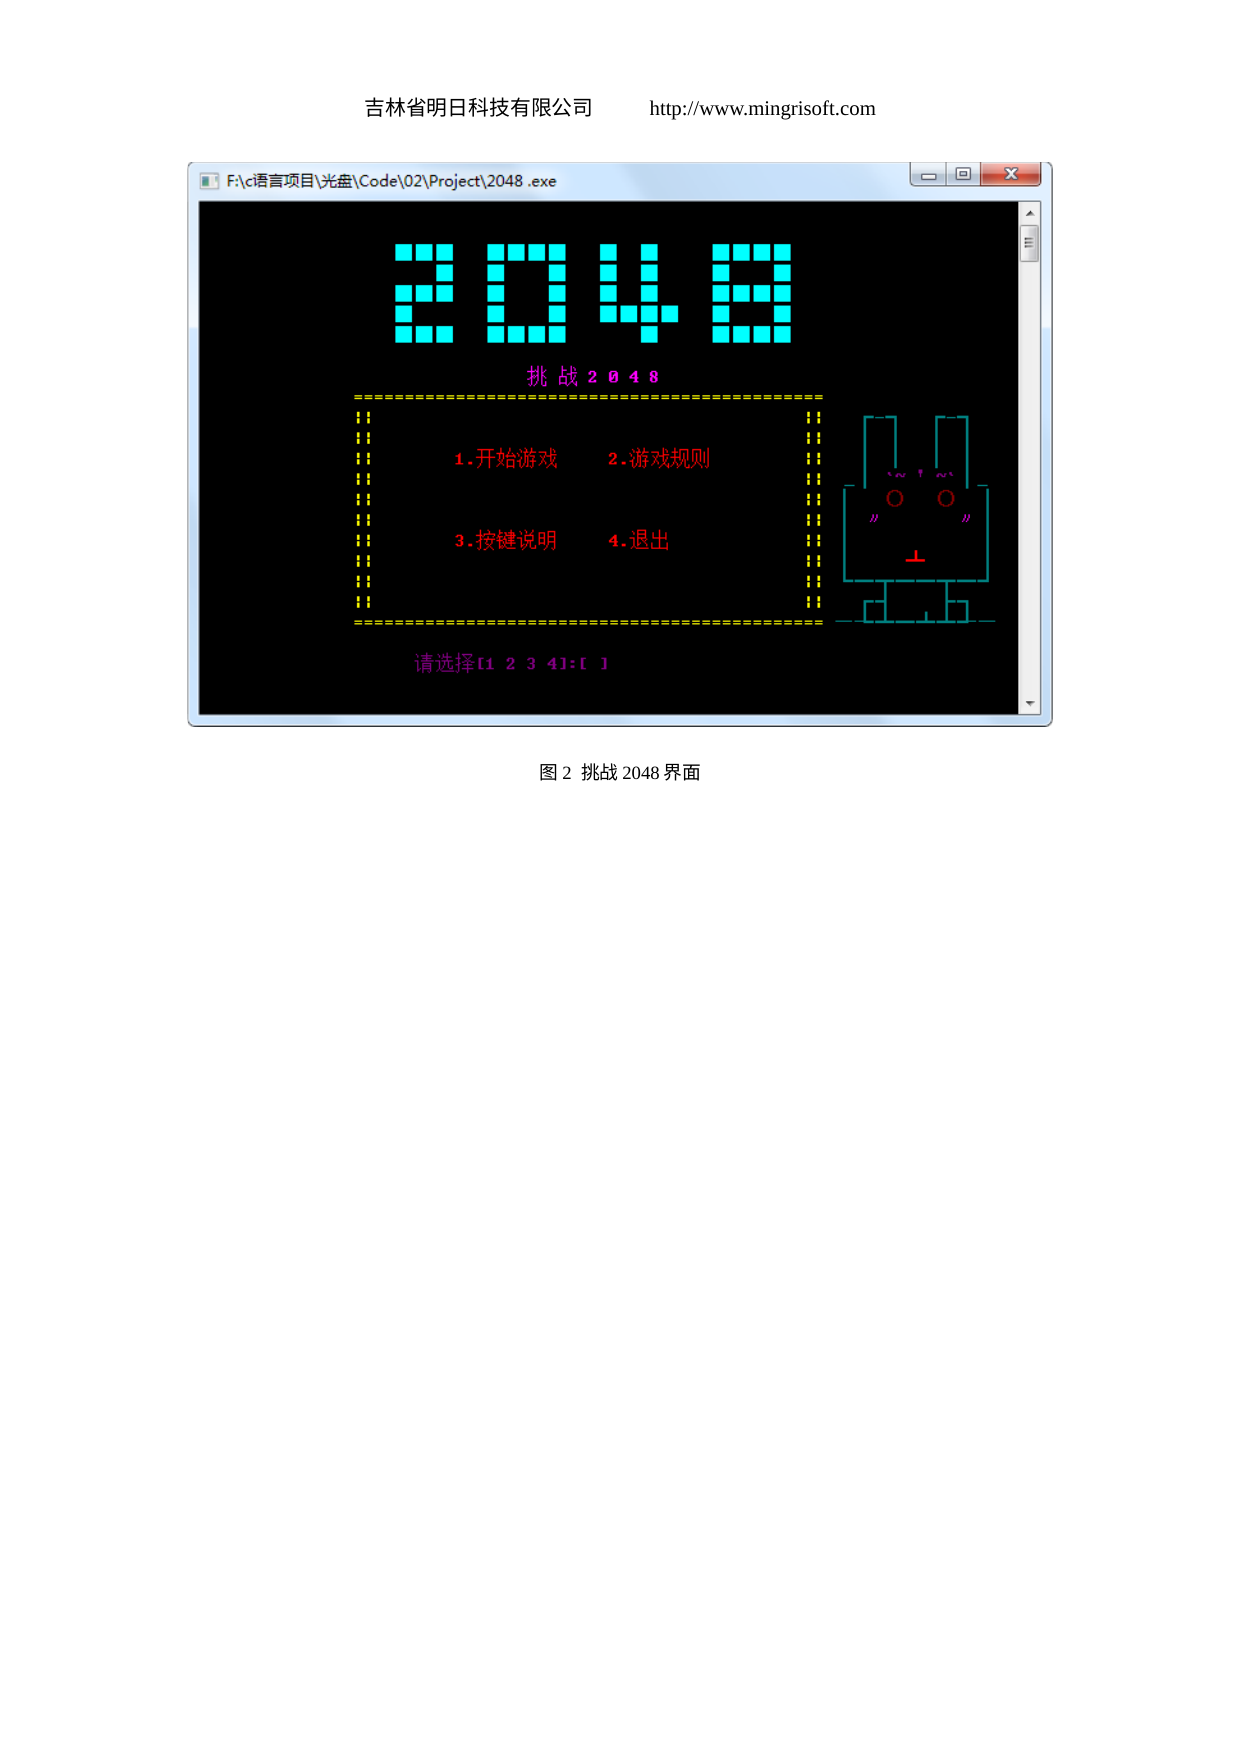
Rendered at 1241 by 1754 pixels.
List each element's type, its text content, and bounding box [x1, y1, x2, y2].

text 图2 挑战2048界面 [187, 755, 1053, 788]
picture [187, 162, 1053, 727]
